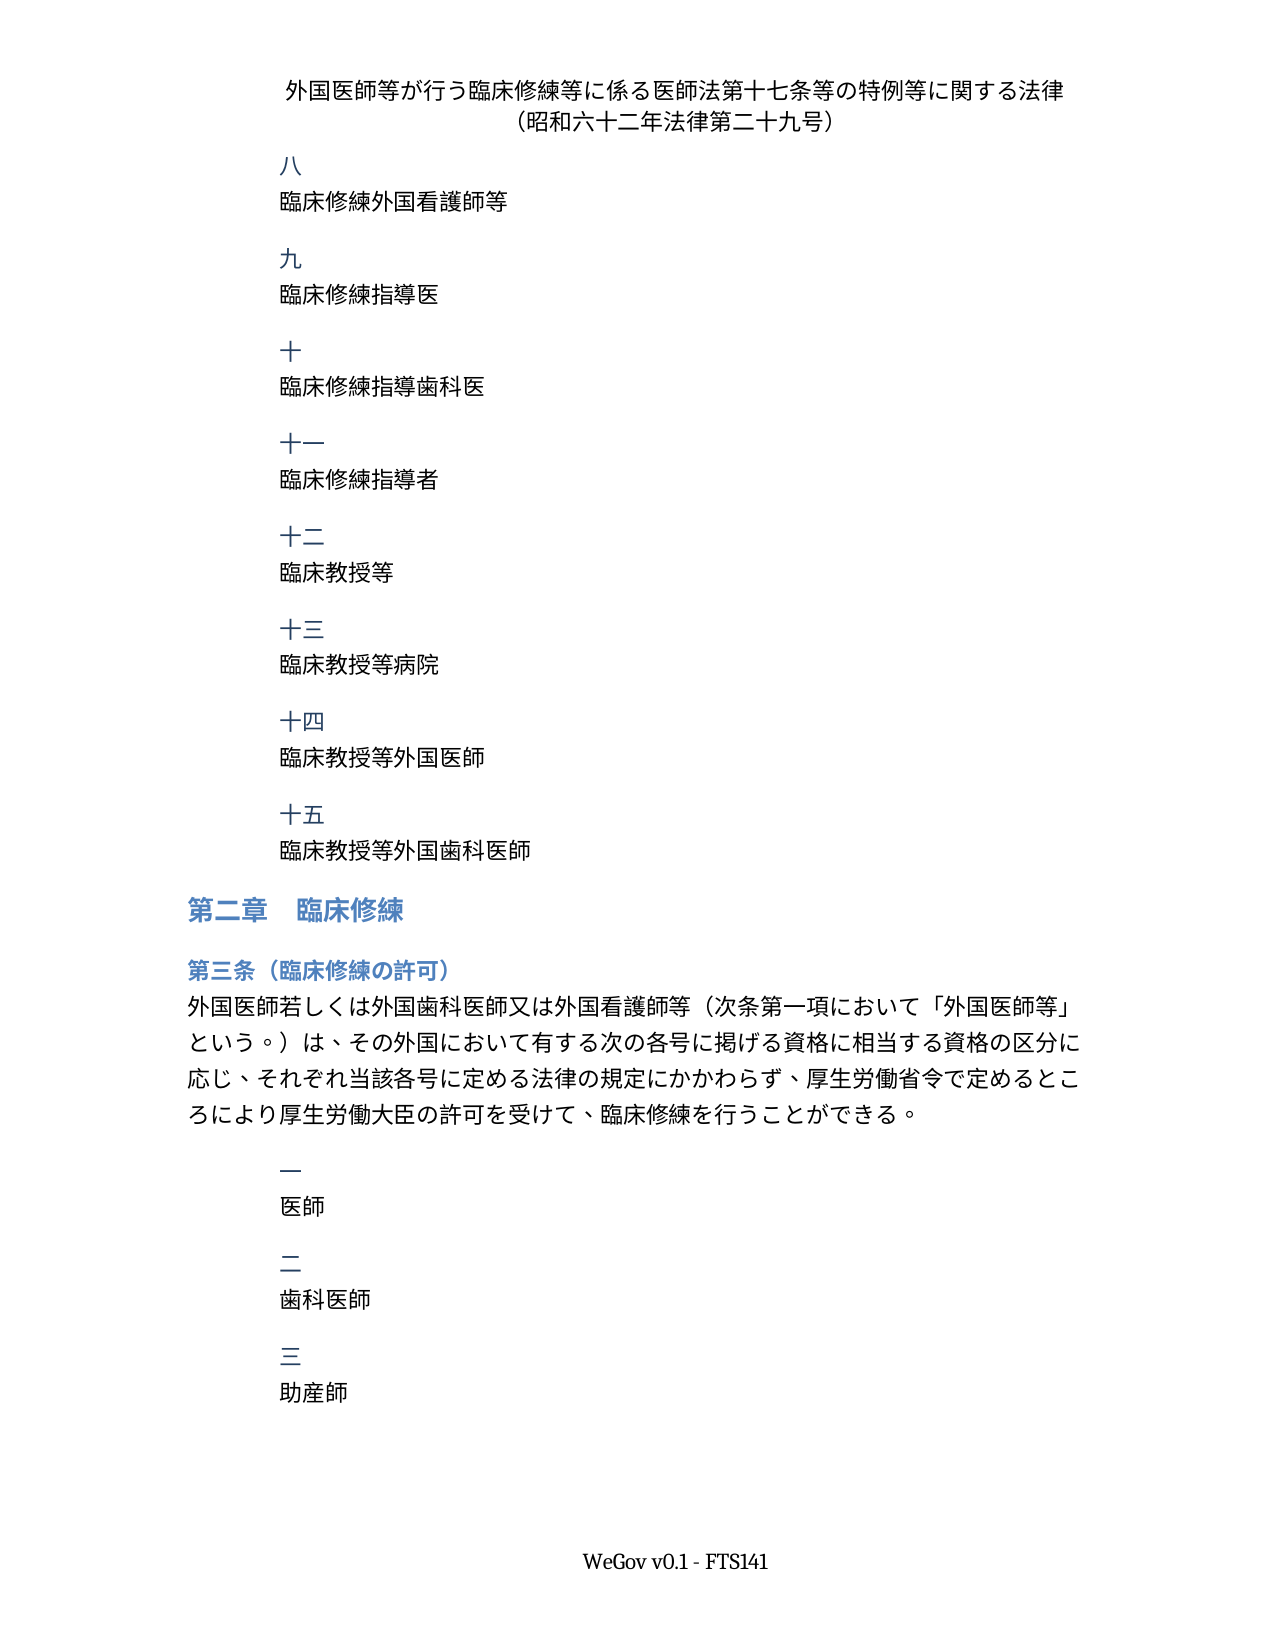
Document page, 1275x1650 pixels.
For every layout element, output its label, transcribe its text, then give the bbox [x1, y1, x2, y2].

text 臨床修練指導歯科医 [279, 371, 1087, 403]
text 臨床修練外国看護師等 [279, 186, 1087, 217]
subtitle 九 [279, 243, 1087, 274]
subtitle 十一 [279, 428, 1087, 459]
text 臨床教授等外国医師 [279, 742, 1087, 773]
subtitle 八 [279, 150, 1087, 181]
text 外国医師若しくは外国歯科医師又は外国看護師等（次条第一項において「外国医師等」という。）は、その外国において有する次の各号に掲げる資格に相当する資格の区分に応じ、それぞれ当該各号に定める法律の規定にかかわらず、厚生労働省令で定めるところにより厚生労働大臣の許可を受けて、臨床修練を行うことができる。 [187, 991, 1087, 1130]
text 歯科医師 [279, 1284, 1087, 1315]
text 医師 [279, 1191, 1087, 1223]
subtitle 十二 [279, 521, 1087, 552]
text 臨床修練指導者 [279, 464, 1087, 495]
subtitle 一 [279, 1155, 1087, 1187]
text 臨床教授等外国歯科医師 [279, 835, 1087, 866]
subtitle 三 [279, 1341, 1087, 1372]
text 助産師 [279, 1377, 1087, 1408]
text 臨床修練指導医 [279, 279, 1087, 310]
subtitle 十三 [279, 613, 1087, 645]
subtitle 十四 [279, 706, 1087, 737]
subtitle 二 [279, 1248, 1087, 1279]
subtitle 第二章 臨床修練 [187, 892, 1087, 928]
subtitle 第三条（臨床修練の許可） [187, 955, 1087, 986]
text 臨床教授等病院 [279, 649, 1087, 681]
subtitle 十 [279, 335, 1087, 367]
subtitle 十五 [279, 799, 1087, 830]
text 臨床教授等 [279, 557, 1087, 588]
